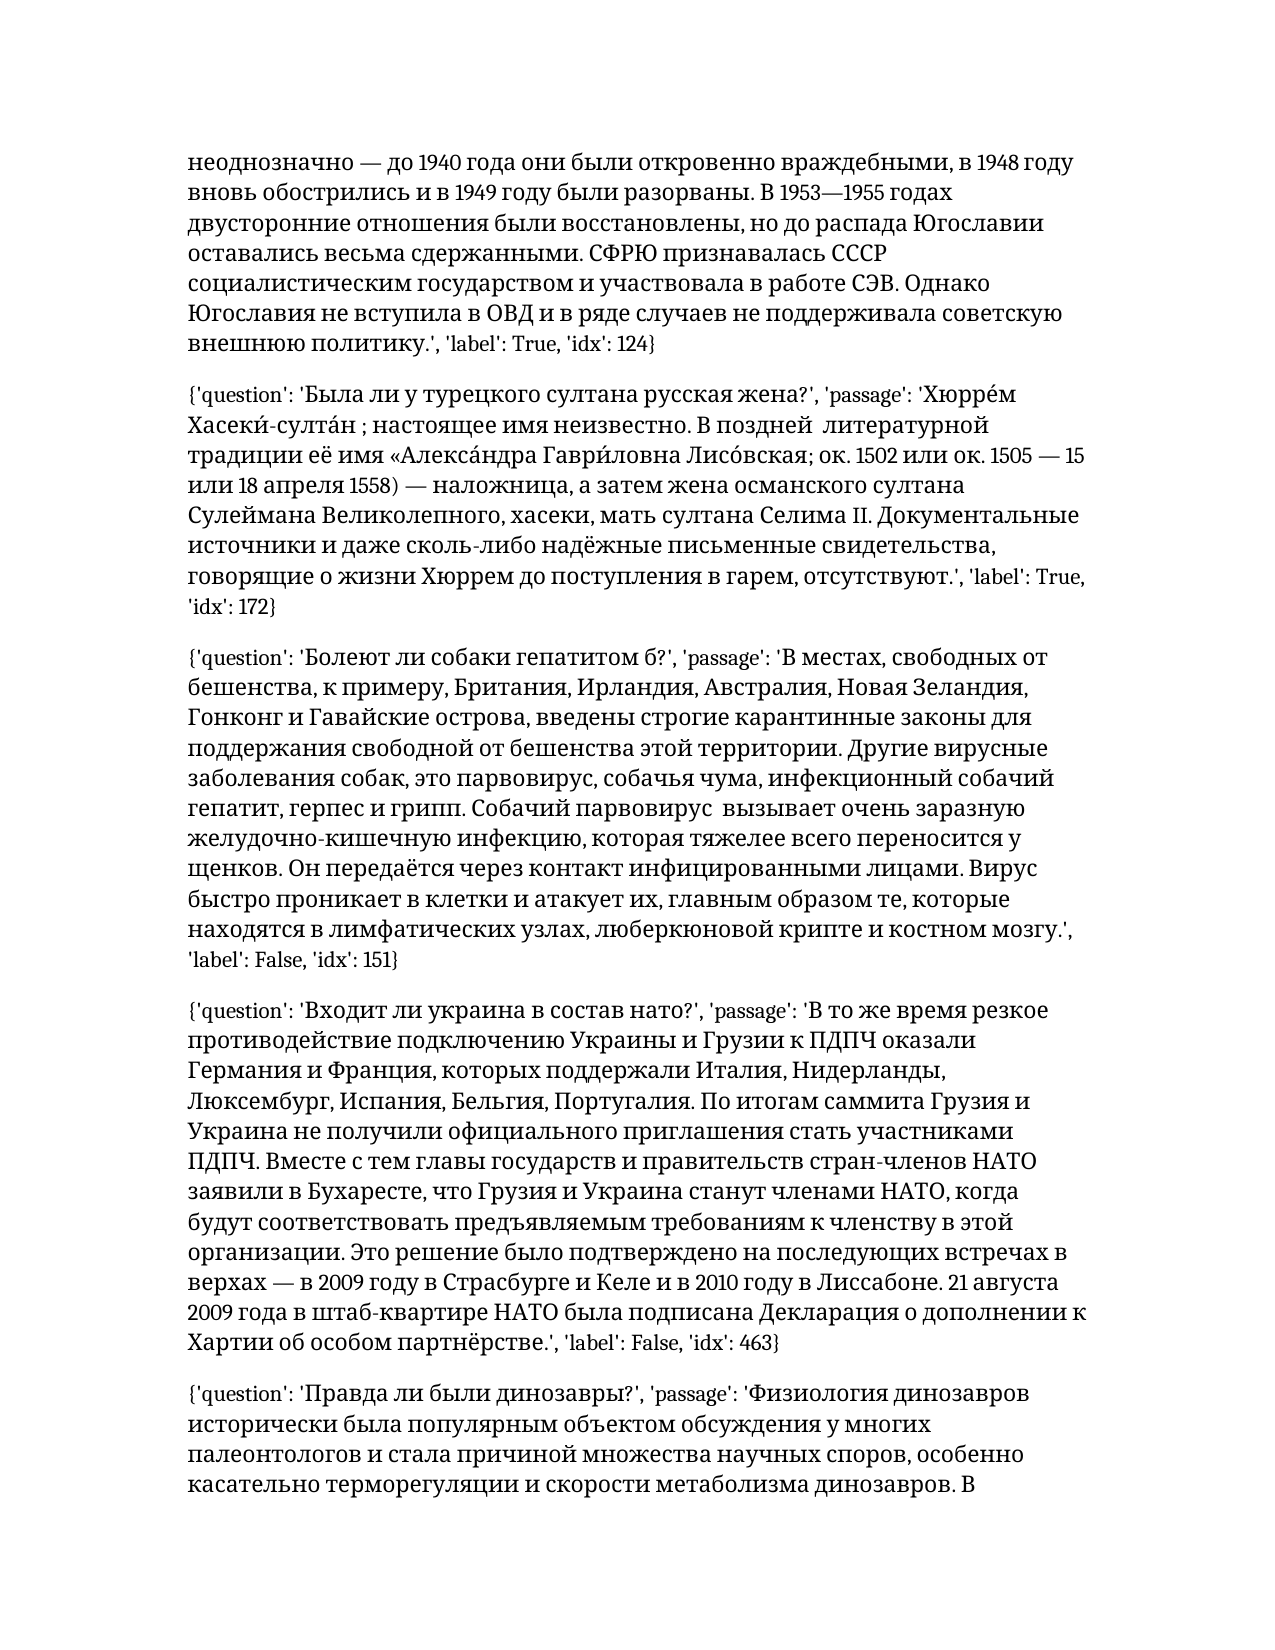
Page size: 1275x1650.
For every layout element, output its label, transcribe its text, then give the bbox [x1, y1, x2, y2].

text {'question': 'Болеют ли собаки гепатитом б?', 'passage': 'В местах, свободных от бешенства, к примеру, Британия, Ирландия, Австралия, Новая Зеландия, Гонконг и Гавайские острова, введены строгие карантинные законы для поддержания свободной от бешенства этой территории. Другие вирусные заболевания собак, это парвовирус, собачья чума, инфекционный собачий гепатит, герпес и грипп. Собачий парвовирус вызывает очень заразную желудочно-кишечную инфекцию, которая тяжелее всего переносится у щенков. Он передаётся через контакт инфицированными лицами. Вирус быстро проникает в клетки и атакует их, главным образом те, которые находятся в лимфатических узлах, люберкюновой крипте и костном мозгу.', 'label': False, 'idx': 151} [187, 645, 1087, 973]
text {'question': 'Была ли у турецкого султана русская жена?', 'passage': 'Хюрре́м Хасеки́-султа́н ; настоящее имя неизвестно. В поздней литературной традиции её имя «Алекса́ндра Гаври́ловна Лисо́вская; ок. 1502 или ок. 1505 — 15 или 18 апреля 1558) — наложница, а затем жена османского султана Сулеймана Великолепного, хасеки, мать султана Селима II. Документальные источники и даже сколь-либо надёжные письменные свидетельства, говорящие о жизни Хюррем до поступления в гарем, отсутствуют.', 'label': True, 'idx': 172} [187, 382, 1087, 620]
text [187, 150, 1087, 358]
text {'question': 'Входит ли украина в состав нато?', 'passage': 'В то же время резкое противодействие подключению Украины и Грузии к ПДПЧ оказали Германия и Франция, которых поддержали Италия, Нидерланды, Люксембург, Испания, Бельгия, Португалия. По итогам саммита Грузия и Украина не получили официального приглашения стать участниками ПДПЧ. Вместе с тем главы государств и правительств стран-членов НАТО заявили в Бухаресте, что Грузия и Украина станут членами НАТО, когда будут соответствовать предъявляемым требованиям к членству в этой организации. Это решение было подтверждено на последующих встречах в верхах — в 2009 году в Страсбурге и Келе и в 2010 году в Лиссабоне. 21 августа 2009 года в штаб-квартире НАТО была подписана Декларация о дополнении к Хартии об особом партнёрстве.', 'label': False, 'idx': 463} [187, 998, 1087, 1357]
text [187, 1381, 1087, 1498]
